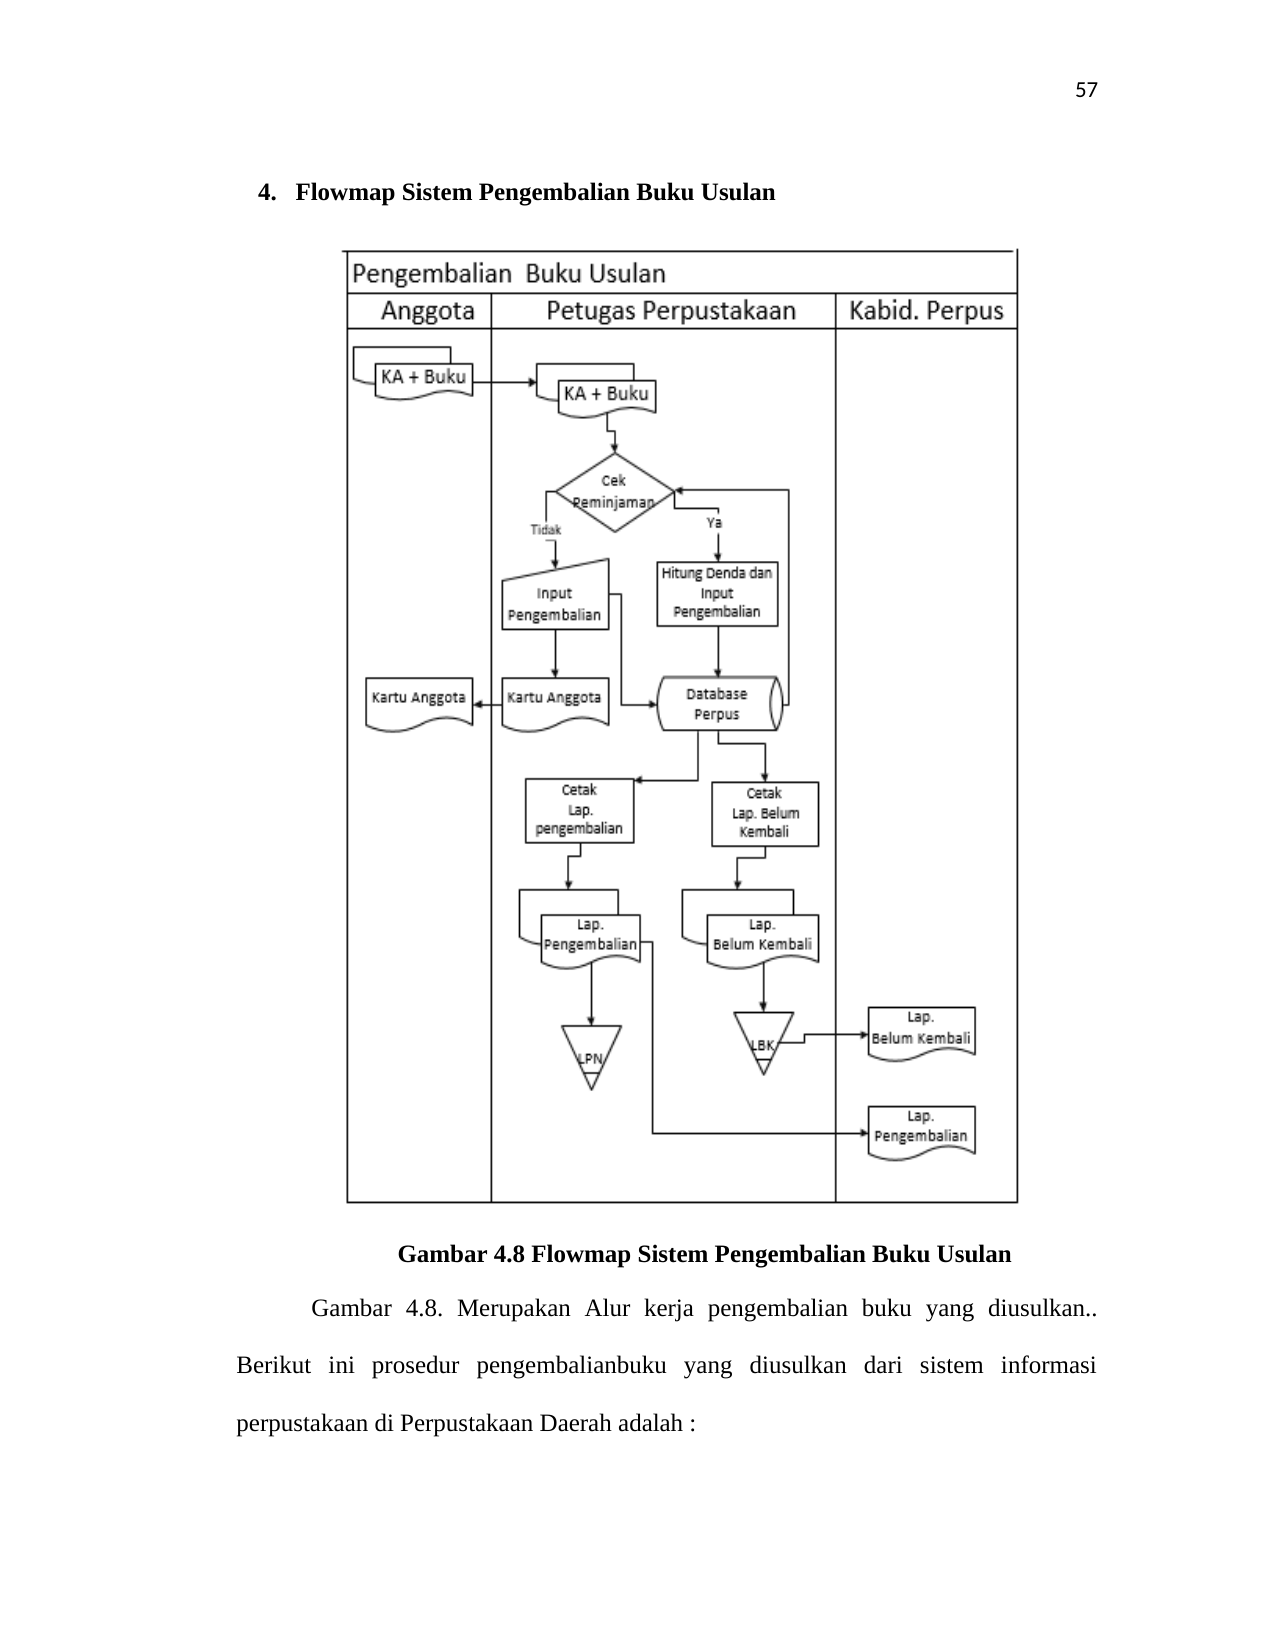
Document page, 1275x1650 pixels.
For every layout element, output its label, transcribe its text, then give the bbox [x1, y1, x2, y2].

list Flowmap Sistem Pengembalian Buku Usulan [258, 177, 1098, 206]
list Gambar 4.8 Flowmap Sistem Pengembalian Buku Usulan [311, 1239, 1098, 1268]
picture [339, 234, 1020, 1212]
text Gambar 4.8. Merupakan Alur kerja pengembalian buku yang diusulkan.. Berikut ini prosedur pengembalianbuku yang diusulkan dari sistem informasi perpustakaan di Perpustakaan Daerah adalah : [236, 1293, 1098, 1437]
